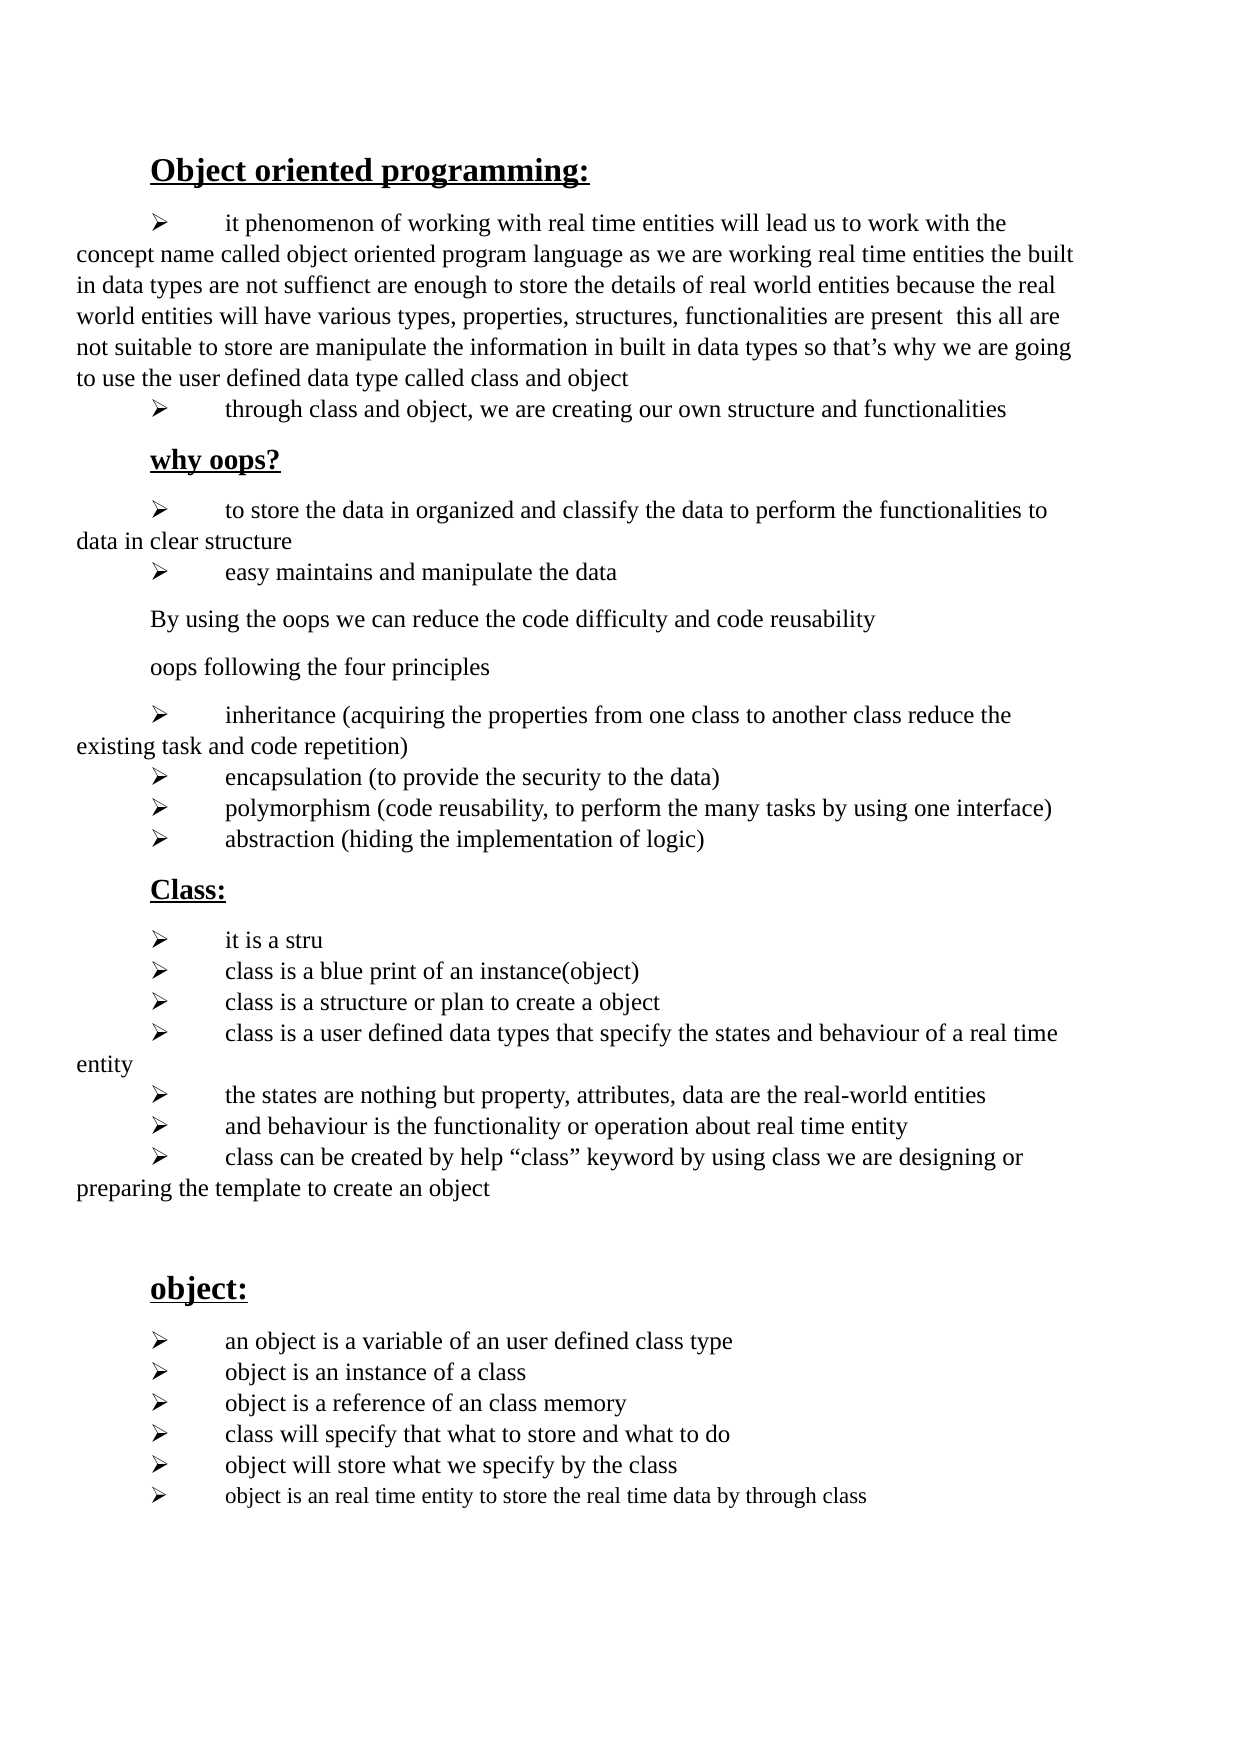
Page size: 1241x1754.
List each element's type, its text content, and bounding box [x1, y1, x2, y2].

text Class: [76, 872, 1090, 905]
list and behaviour is the functionality or operation about real time entity [76, 1111, 1090, 1140]
list object is an real time entity to store the real time data by through class [76, 1482, 1090, 1508]
text oops following the four principles [76, 652, 1090, 681]
list class is a blue print of an instance(object) [76, 956, 1090, 984]
list encapsulation (to provide the security to the data) [76, 762, 1090, 791]
list object is an instance of a class [76, 1357, 1090, 1386]
list an object is a variable of an user defined class type [76, 1326, 1090, 1355]
list class is a structure or plan to create a object [76, 987, 1090, 1016]
list polymorphism (code reusability, to perform the many tasks by using one interface) [76, 793, 1090, 822]
list class can be created by help “class” keyword by using class we are designing or preparing the template to create an object [76, 1142, 1090, 1202]
list the states are nothing but property, attributes, data are the real-world entities [76, 1080, 1090, 1109]
list class is a user defined data types that specify the states and behaviour of a real time entity [76, 1018, 1090, 1078]
list it phenomenon of working with real time entities will lead us to work with the concept name called object oriented program language as we are working real time entities the built in data types are not suffienct are enough to store the details of real world entities because the real world entities will have various types, properties, structures, functionalities are present this all are not suitable to store are manipulate the information in built in data types so that’s why we are going to use the user defined data type called class and object [76, 208, 1090, 392]
text object: [76, 1268, 1090, 1307]
list abstraction (hiding the implementation of logic) [76, 824, 1090, 853]
text Object oriented programming: [76, 150, 1090, 188]
list class will specify that what to store and what to do [76, 1419, 1090, 1448]
text why oops? [76, 442, 1090, 476]
list easy maintains and manipulate the data [76, 557, 1090, 586]
list object is a reference of an class memory [76, 1388, 1090, 1417]
list through class and object, we are creating our own structure and functionalities [76, 394, 1090, 423]
list it is a stru [76, 925, 1090, 953]
list inheritance (acquiring the properties from one class to another class reduce the existing task and code repetition) [76, 700, 1090, 760]
list to store the data in organized and classify the data to perform the functionalities to data in clear structure [76, 495, 1090, 554]
text By using the oops we can reduce the code difficulty and code reusability [76, 604, 1090, 633]
list object will store what we specify by the class [76, 1451, 1090, 1479]
